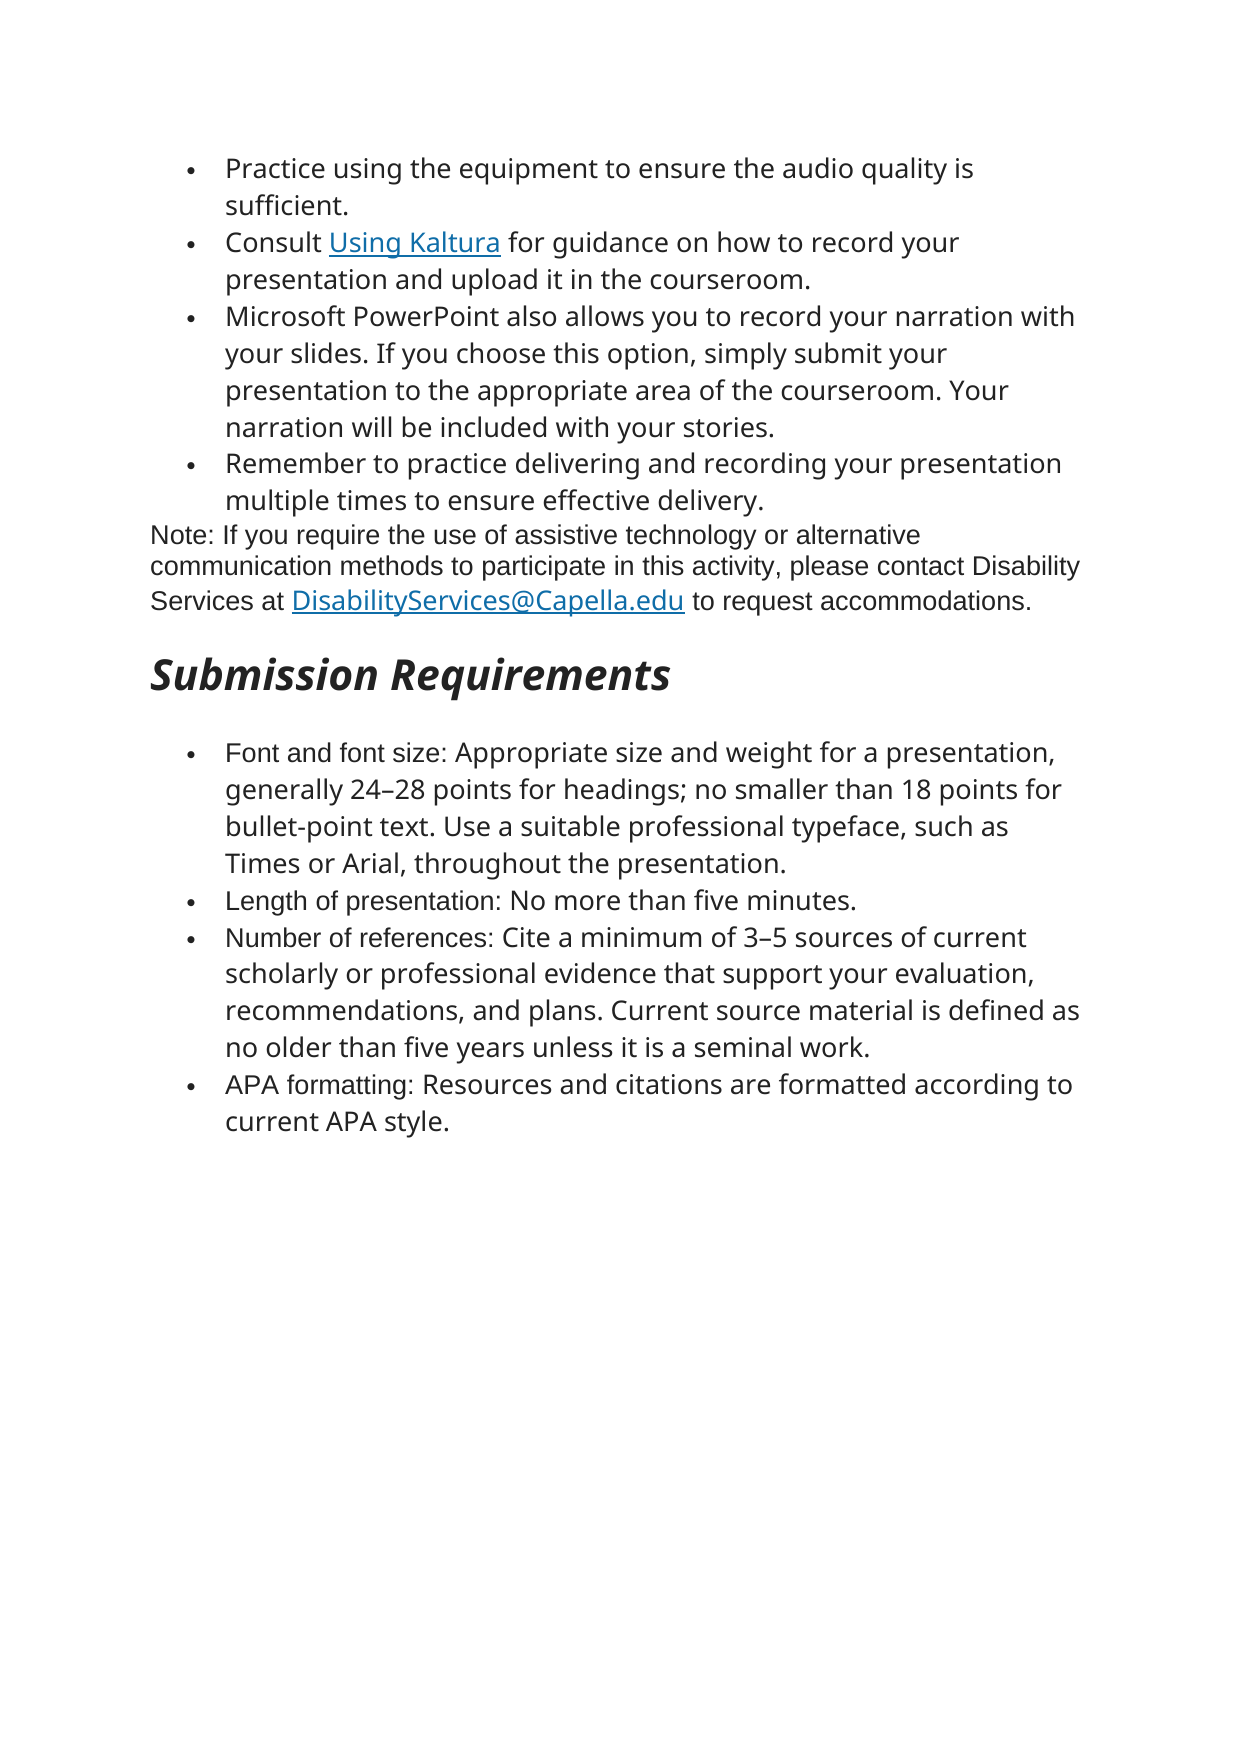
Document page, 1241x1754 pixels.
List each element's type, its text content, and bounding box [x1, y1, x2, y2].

list Remember to practice delivering and recording your presentation multiple times to ensure effective delivery. [187, 445, 1090, 519]
list Number of references: Cite a minimum of 3–5 sources of current scholarly or professional evidence that support your evaluation, recommendations, and plans. Current source material is defined as no older than five years unless it is a seminal work. [187, 918, 1090, 1066]
list Consult Using Kaltura for guidance on how to record your presentation and upload it in the courseroom.﻿ [187, 224, 1090, 297]
list Font and font size: Appropriate size and weight for a presentation, generally 24–28 points for headings; no smaller than 18 points for bullet-point text. Use a suitable professional typeface, such as Times or Arial, throughout the presentation. [187, 734, 1090, 881]
text Note: If you require the use of assistive technology or alternative communication methods to participate in this activity, please contact Disability Services at DisabilityServices@Capella.edu to request accommodations. [150, 519, 1090, 618]
list Length of presentation: No more than five minutes.﻿ [187, 881, 1090, 918]
list Microsoft PowerPoint also allows you to record your narration with your slides. If you choose this option, simply submit your presentation to the appropriate area of the courseroom. Your narration will be included with your stories. [187, 297, 1090, 445]
list APA formatting: Resources and citations are formatted according to current APA style. [187, 1066, 1090, 1139]
list Practice using the equipment to ensure the audio quality is sufficient. [187, 150, 1090, 224]
subtitle Submission Requirements [150, 643, 1090, 702]
